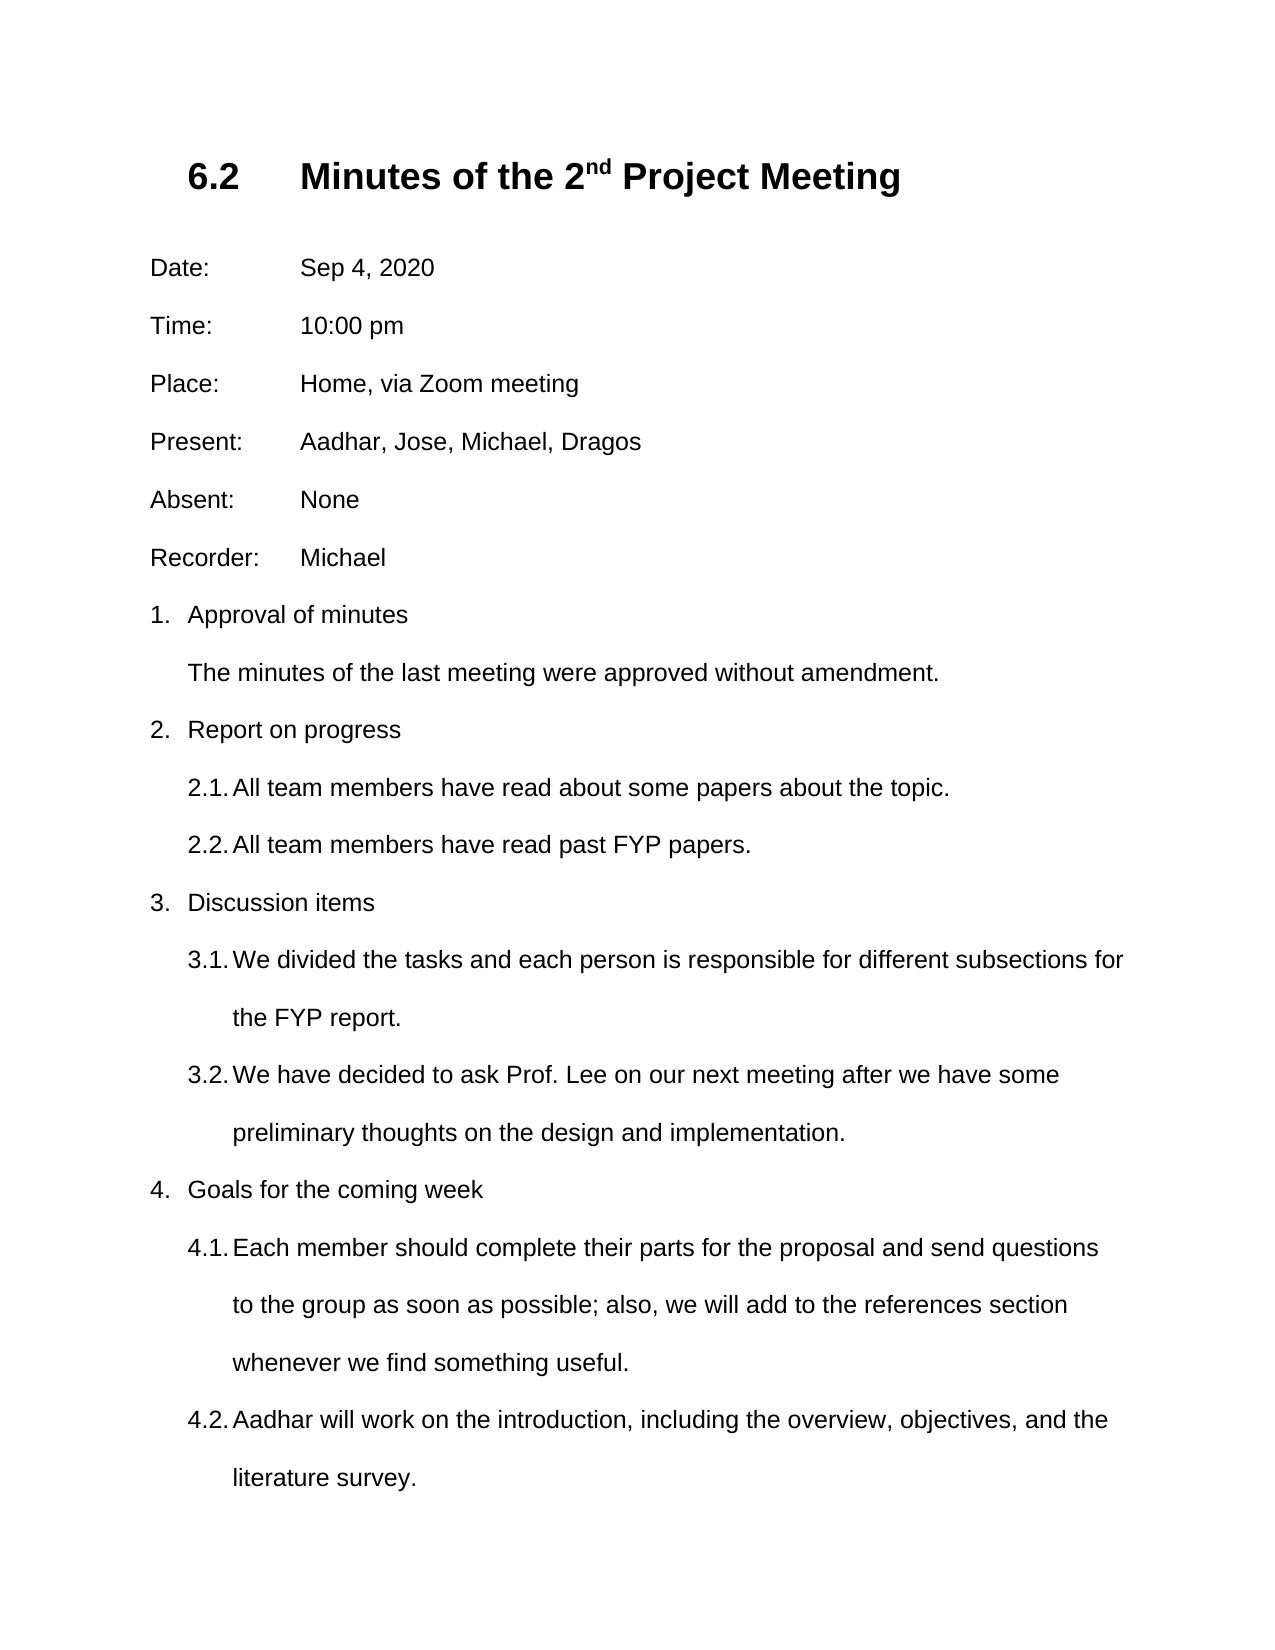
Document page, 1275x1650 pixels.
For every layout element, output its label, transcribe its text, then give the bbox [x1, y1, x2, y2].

text Date: Sep 4, 2020 [150, 253, 1125, 282]
list We divided the tasks and each person is responsible for different subsections for the FYP report. [187, 945, 1125, 1032]
text Time: 10:00 pm [150, 311, 1125, 339]
list Goals for the coming week [150, 1175, 1125, 1204]
text Absent: None [150, 484, 1125, 513]
list Each member should complete their parts for the proposal and send questions to the group as soon as possible; also, we will add to the references section whenever we find something useful. [187, 1233, 1125, 1377]
list Discussion items [150, 888, 1125, 917]
list All team members have read about some papers about the topic. [187, 773, 1125, 802]
text Present: Aadhar, Jose, Michael, Dragos [150, 427, 1125, 455]
subtitle Minutes of the 2nd Project Meeting [187, 154, 1125, 197]
list The minutes of the last meeting were approved without amendment. [187, 658, 1125, 687]
text Recorder: Michael [150, 542, 1125, 571]
text Place: Home, via Zoom meeting [150, 369, 1125, 397]
list Aadhar will work on the introduction, including the overview, objectives, and the literature survey. [187, 1405, 1125, 1492]
list Approval of minutes [150, 600, 1125, 629]
list All team members have read past FYP papers. [187, 830, 1125, 859]
list Report on progress [150, 715, 1125, 744]
list We have decided to ask Prof. Lee on our next meeting after we have some preliminary thoughts on the design and implementation. [187, 1060, 1125, 1147]
